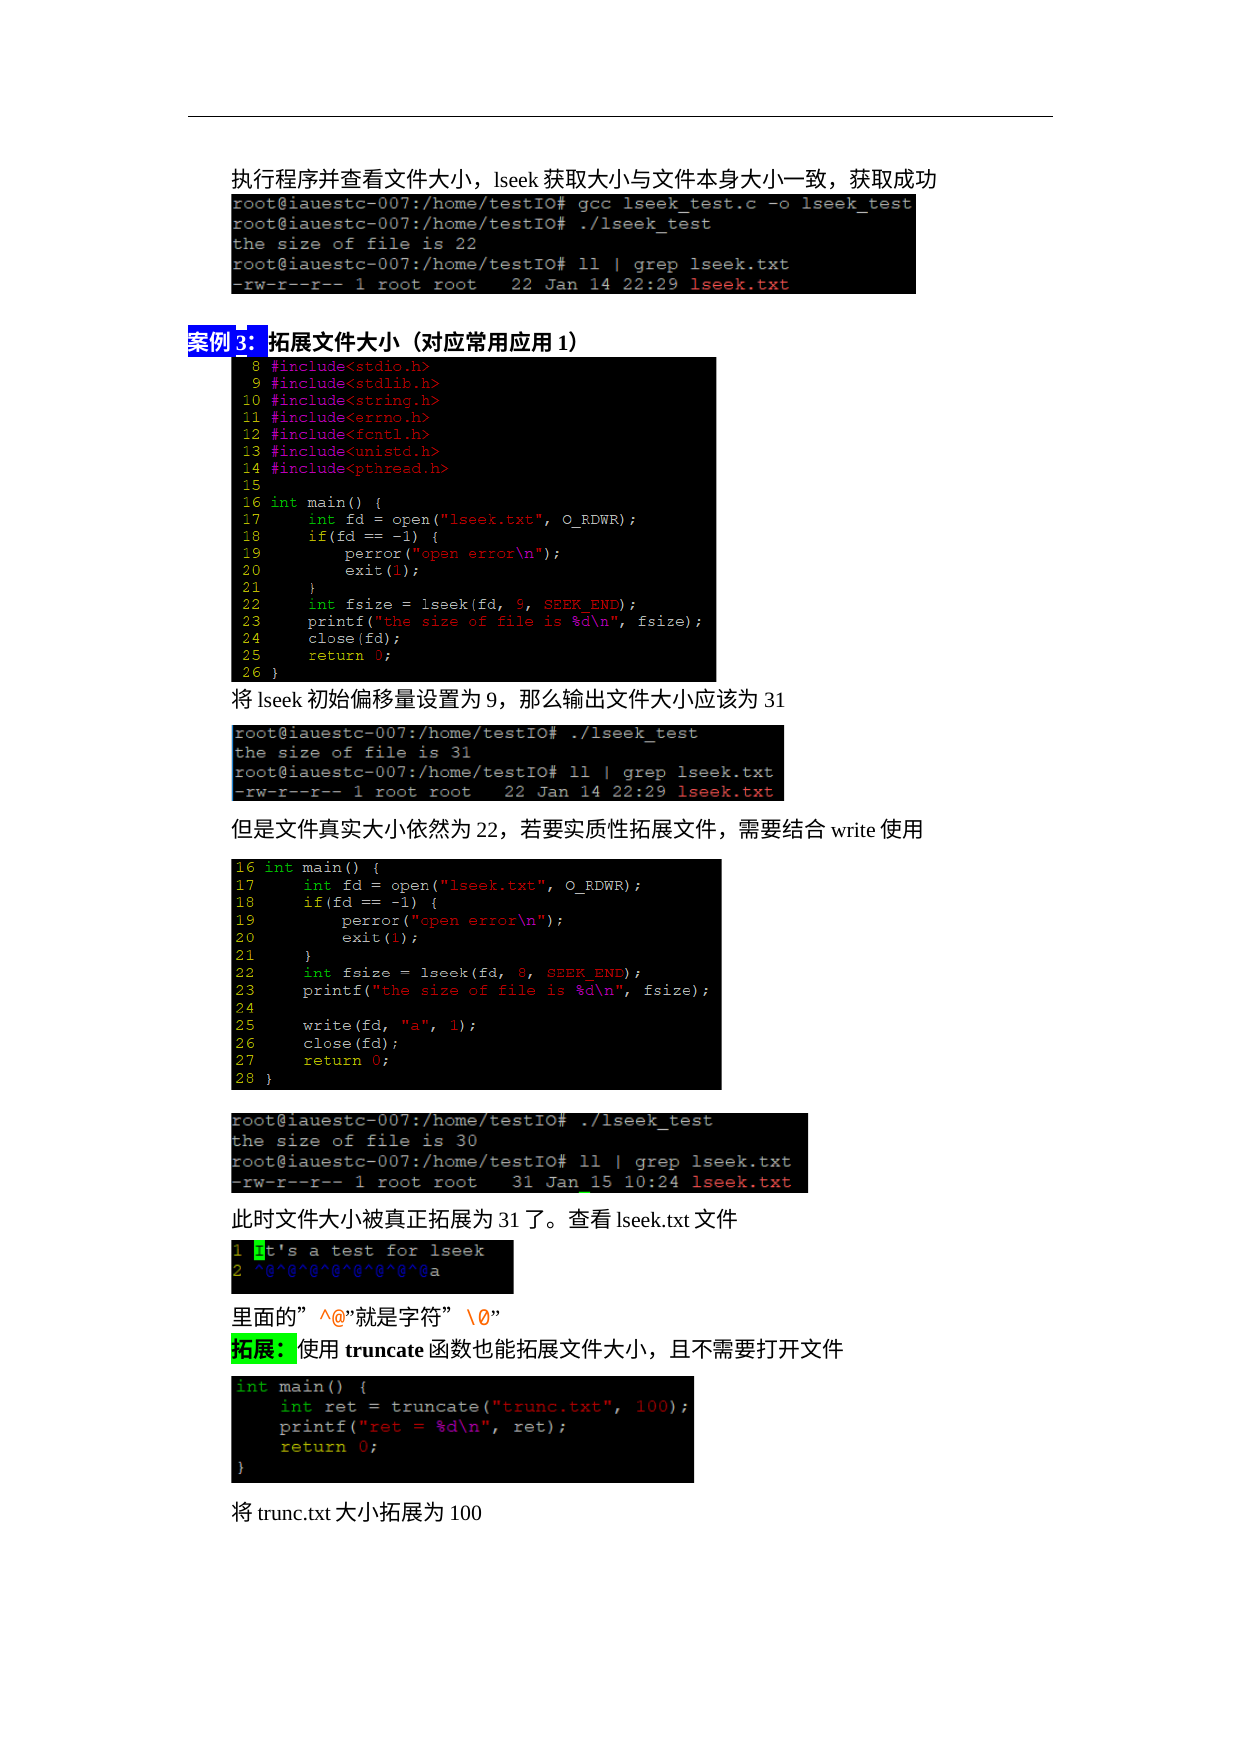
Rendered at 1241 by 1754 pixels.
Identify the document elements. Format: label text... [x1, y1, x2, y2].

text 此时文件大小被真正拓展为31了。查看lseek.txt文件 [187, 1202, 1053, 1234]
text 拓展：使用truncate函数也能拓展文件大小，且不需要打开文件 [187, 1332, 1053, 1364]
text 但是文件真实大小依然为22，若要实质性拓展文件，需要结合write使用 [187, 812, 1053, 844]
text 将lseek初始偏移量设置为9，那么输出文件大小应该为31 [187, 682, 1053, 714]
text 将trunc.txt大小拓展为100 [187, 1494, 1053, 1527]
text 执行程序并查看文件大小，lseek获取大小与文件本身大小一致，获取成功 [187, 162, 1053, 194]
text 案例3：拓展文件大小（对应常用应用1） [187, 324, 1053, 357]
text 里面的”^@”就是字符”\0” [187, 1299, 1053, 1332]
